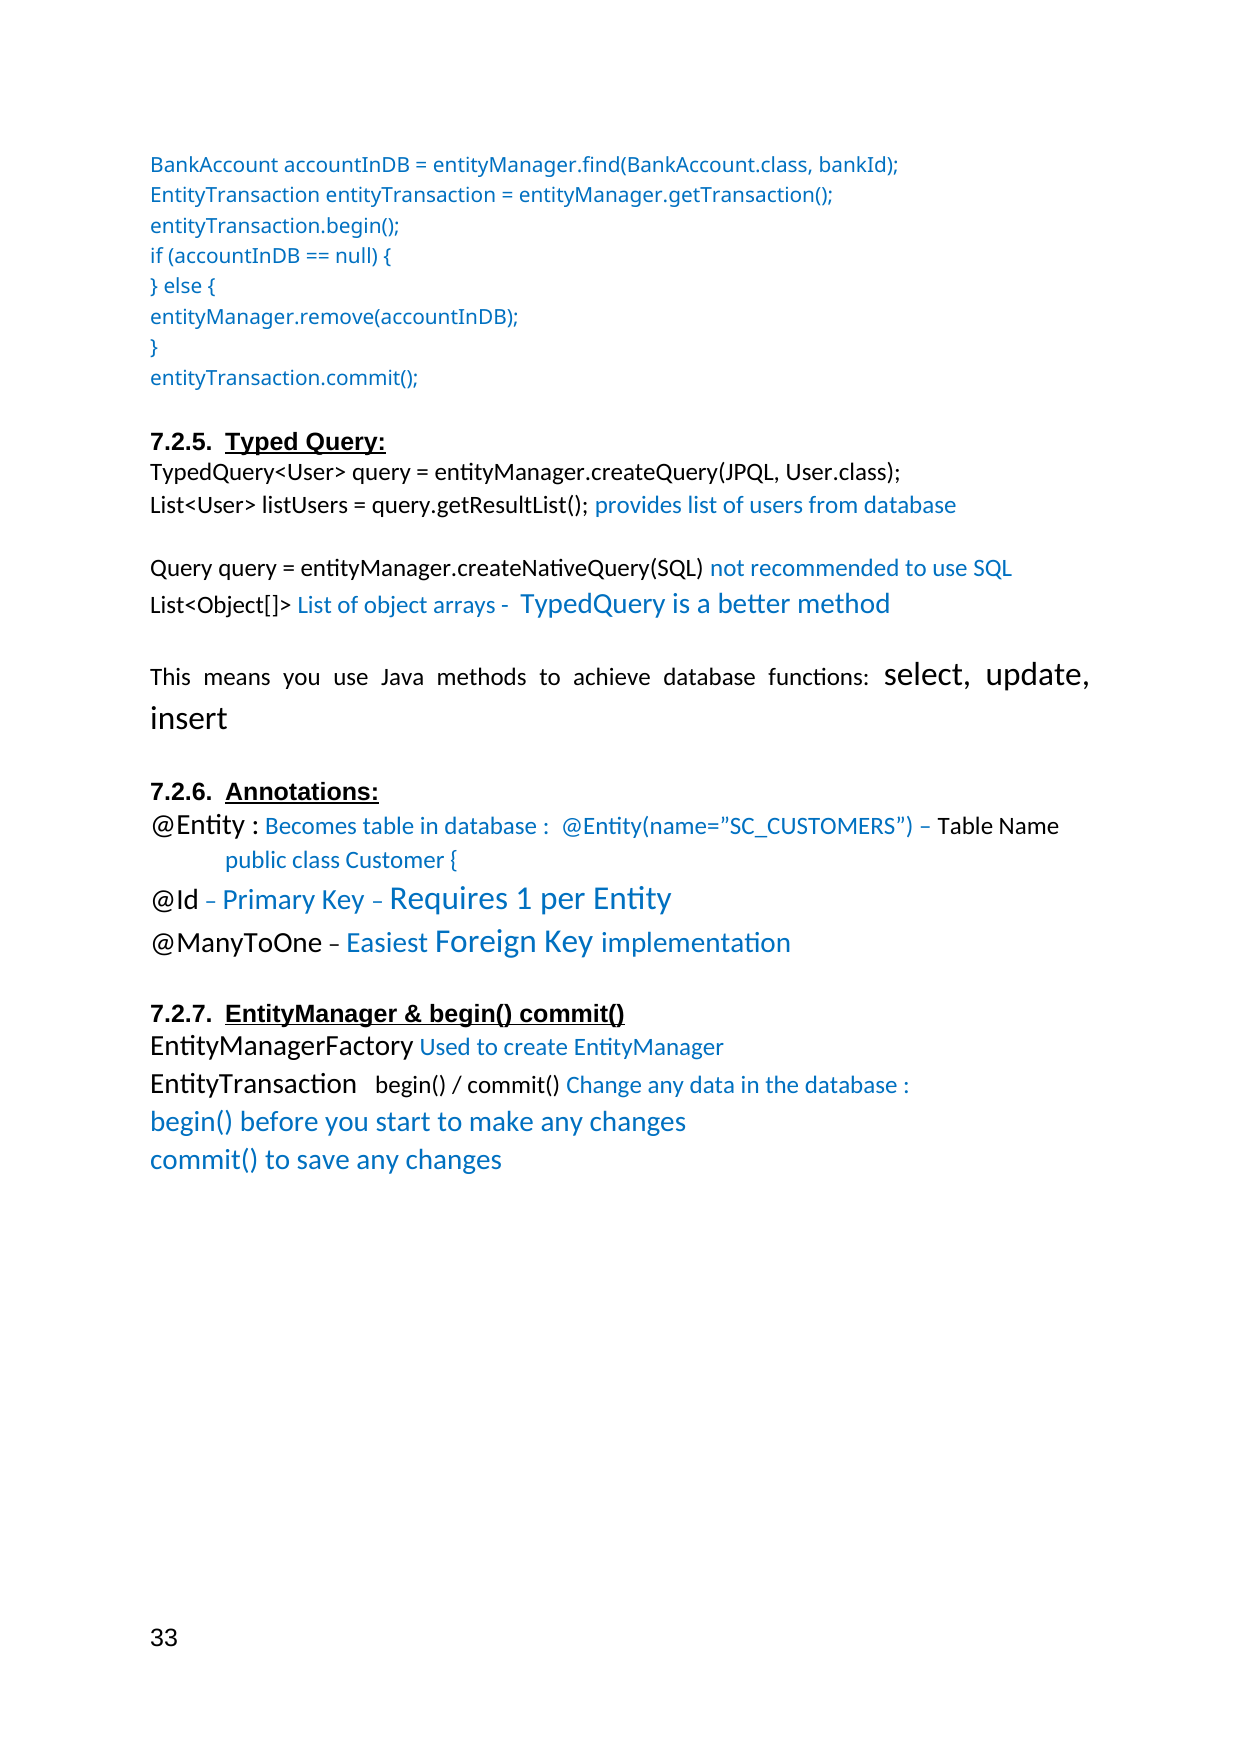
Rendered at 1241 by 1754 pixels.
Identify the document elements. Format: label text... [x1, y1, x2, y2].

text List<Object[]> List of object arrays - TypedQuery is a better method [150, 585, 1090, 620]
text if (accountInDB == null) { [150, 241, 1090, 270]
text @Entity : Becomes table in database : @Entity(name=”SC_CUSTOMERS”) – Table Name [150, 806, 1090, 842]
text BankAccount accountInDB = entityManager.find(BankAccount.class, bankId); [150, 150, 1090, 178]
subtitle Annotations: [150, 777, 1090, 806]
text EntityManagerFactory Used to create EntityManager [150, 1027, 1090, 1063]
text This means you use Java methods to achieve database functions: select, update, insert [150, 653, 1090, 738]
text public class Customer { [150, 844, 1090, 874]
text Query query = entityManager.createNativeQuery(SQL) not recommended to use SQL [150, 552, 1090, 583]
text entityTransaction.begin(); [150, 211, 1090, 239]
text } else { [150, 272, 1090, 300]
text List<User> listUsers = query.getResultList(); provides list of users from database [150, 489, 1090, 519]
text TypedQuery<User> query = entityManager.createQuery(JPQL, User.class); [150, 456, 1090, 487]
text entityTransaction.commit(); [150, 363, 1090, 391]
text } [150, 332, 1090, 361]
text commit() to save any changes [150, 1141, 1090, 1177]
subtitle EntityManager & begin() commit() [150, 999, 1090, 1027]
text @Id – Primary Key – Requires 1 per Entity [150, 877, 1090, 917]
text @ManyToOne – Easiest Foreign Key implementation [150, 920, 1090, 961]
text entityManager.remove(accountInDB); [150, 302, 1090, 331]
subtitle Typed Query: [150, 427, 1090, 456]
text EntityTransaction entityTransaction = entityManager.getTransaction(); [150, 180, 1090, 209]
text EntityTransaction begin() / commit() Change any data in the database : [150, 1065, 1090, 1101]
text begin() before you start to make any changes [150, 1103, 1090, 1139]
